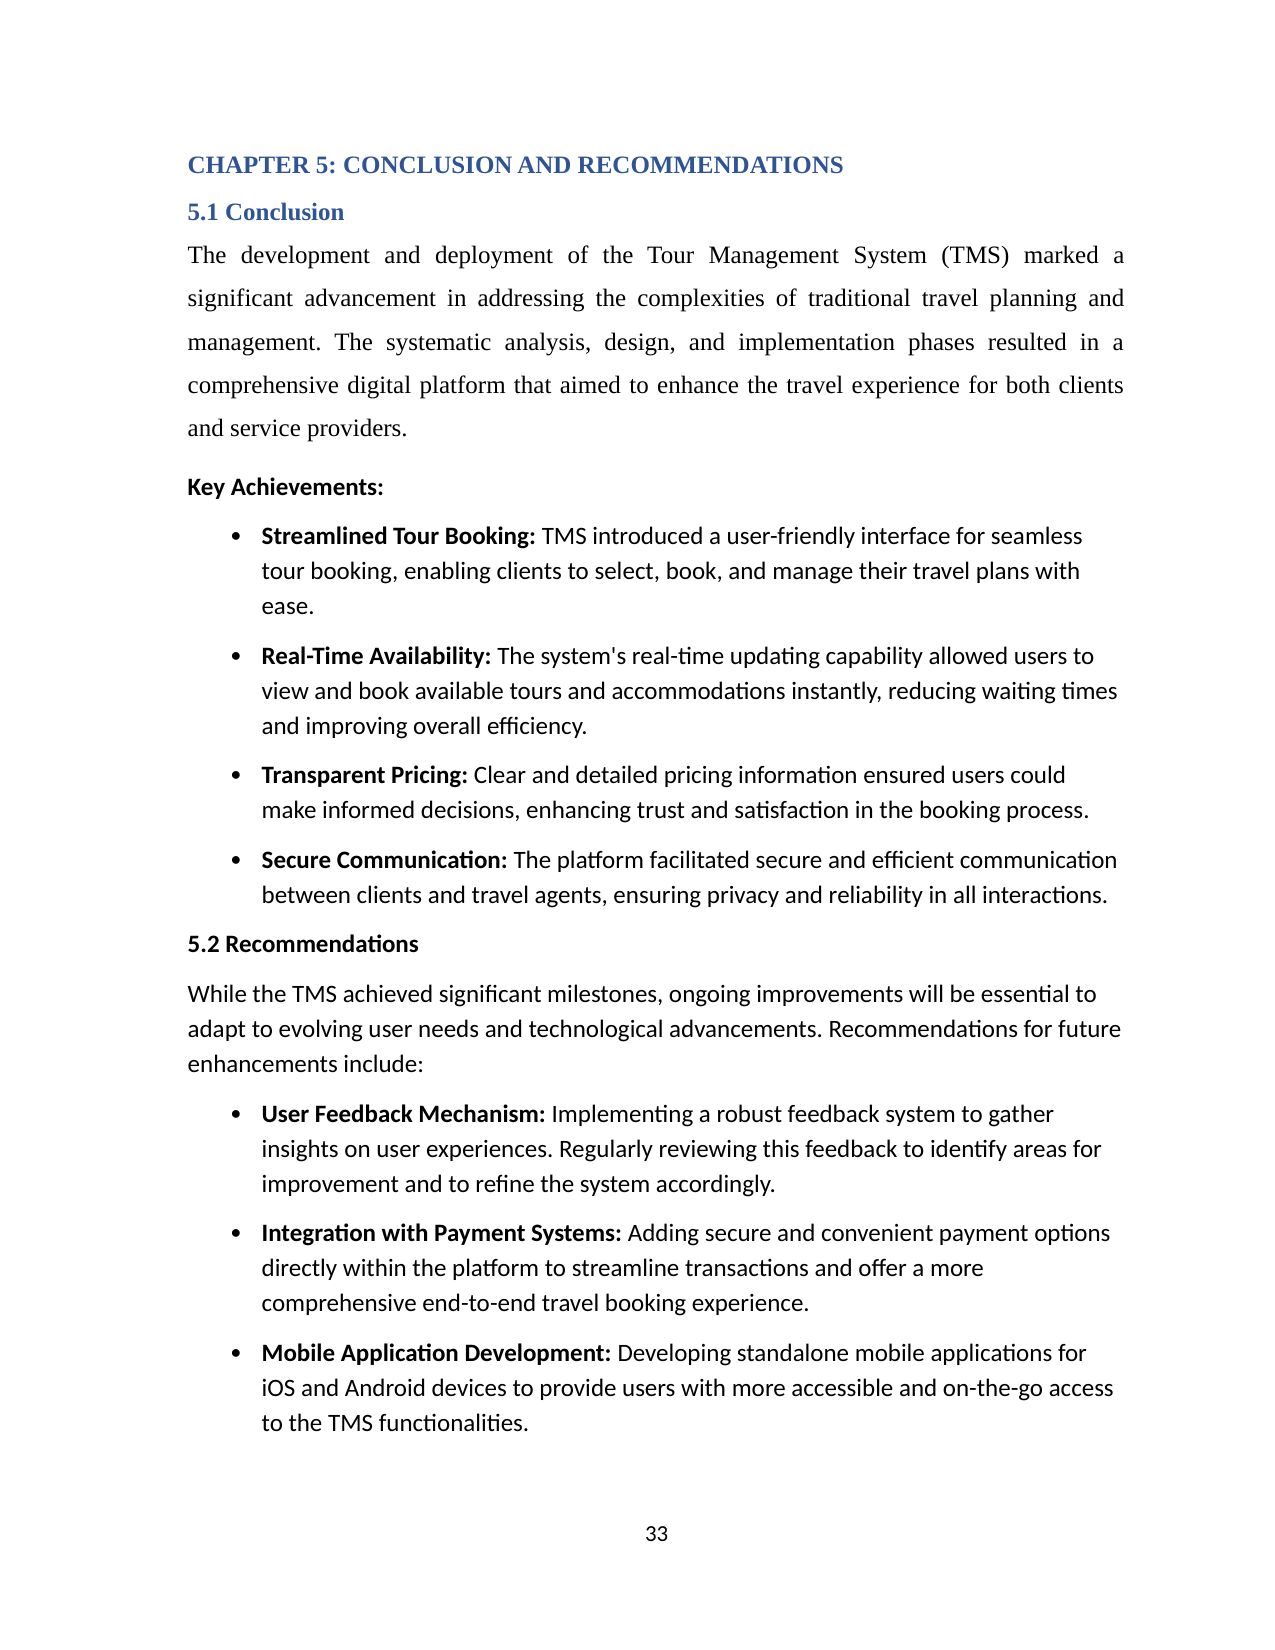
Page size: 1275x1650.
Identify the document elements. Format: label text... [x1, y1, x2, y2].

list Secure Communication: The platform facilitated secure and efficient communication between clients and travel agents, ensuring privacy and reliability in all interactions. [232, 844, 1125, 909]
text Key Achievements: [187, 471, 1125, 501]
list Real-Time Availability: The system's real-time updating capability allowed users to view and book available tours and accommodations instantly, reducing waiting times and improving overall efficiency. [232, 640, 1125, 740]
list Integration with Payment Systems: Adding secure and convenient payment options directly within the platform to streamline transactions and offer a more comprehensive end-to-end travel booking experience. [232, 1217, 1125, 1318]
text The development and deployment of the Tour Management System (TMS) marked a significant advancement in addressing the complexities of traditional travel planning and management. The systematic analysis, design, and implementation phases resulted in a comprehensive digital platform that aimed to enhance the travel experience for both clients and service providers. [187, 240, 1125, 442]
subtitle 5.1 Conclusion [187, 197, 1125, 226]
subtitle CHAPTER 5: CONCLUSION AND RECOMMENDATIONS [187, 150, 1125, 179]
text 5.2 Recommendations [187, 928, 1125, 959]
list Mobile Application Development: Developing standalone mobile applications for iOS and Android devices to provide users with more accessible and on-the-go access to the TMS functionalities. [232, 1337, 1125, 1437]
list Transparent Pricing: Clear and detailed pricing information ensured users could make informed decisions, enhancing trust and satisfaction in the booking process. [232, 759, 1125, 825]
list Streamlined Tour Booking: TMS introduced a user-friendly interface for seamless tour booking, enabling clients to select, book, and manage their travel plans with ease. [232, 520, 1125, 621]
text While the TMS achieved significant milestones, ongoing improvements will be essential to adapt to evolving user needs and technological advancements. Recommendations for future enhancements include: [187, 978, 1125, 1079]
list User Feedback Mechanism: Implementing a robust feedback system to gather insights on user experiences. Regularly reviewing this feedback to identify areas for improvement and to refine the system accordingly. [232, 1098, 1125, 1198]
